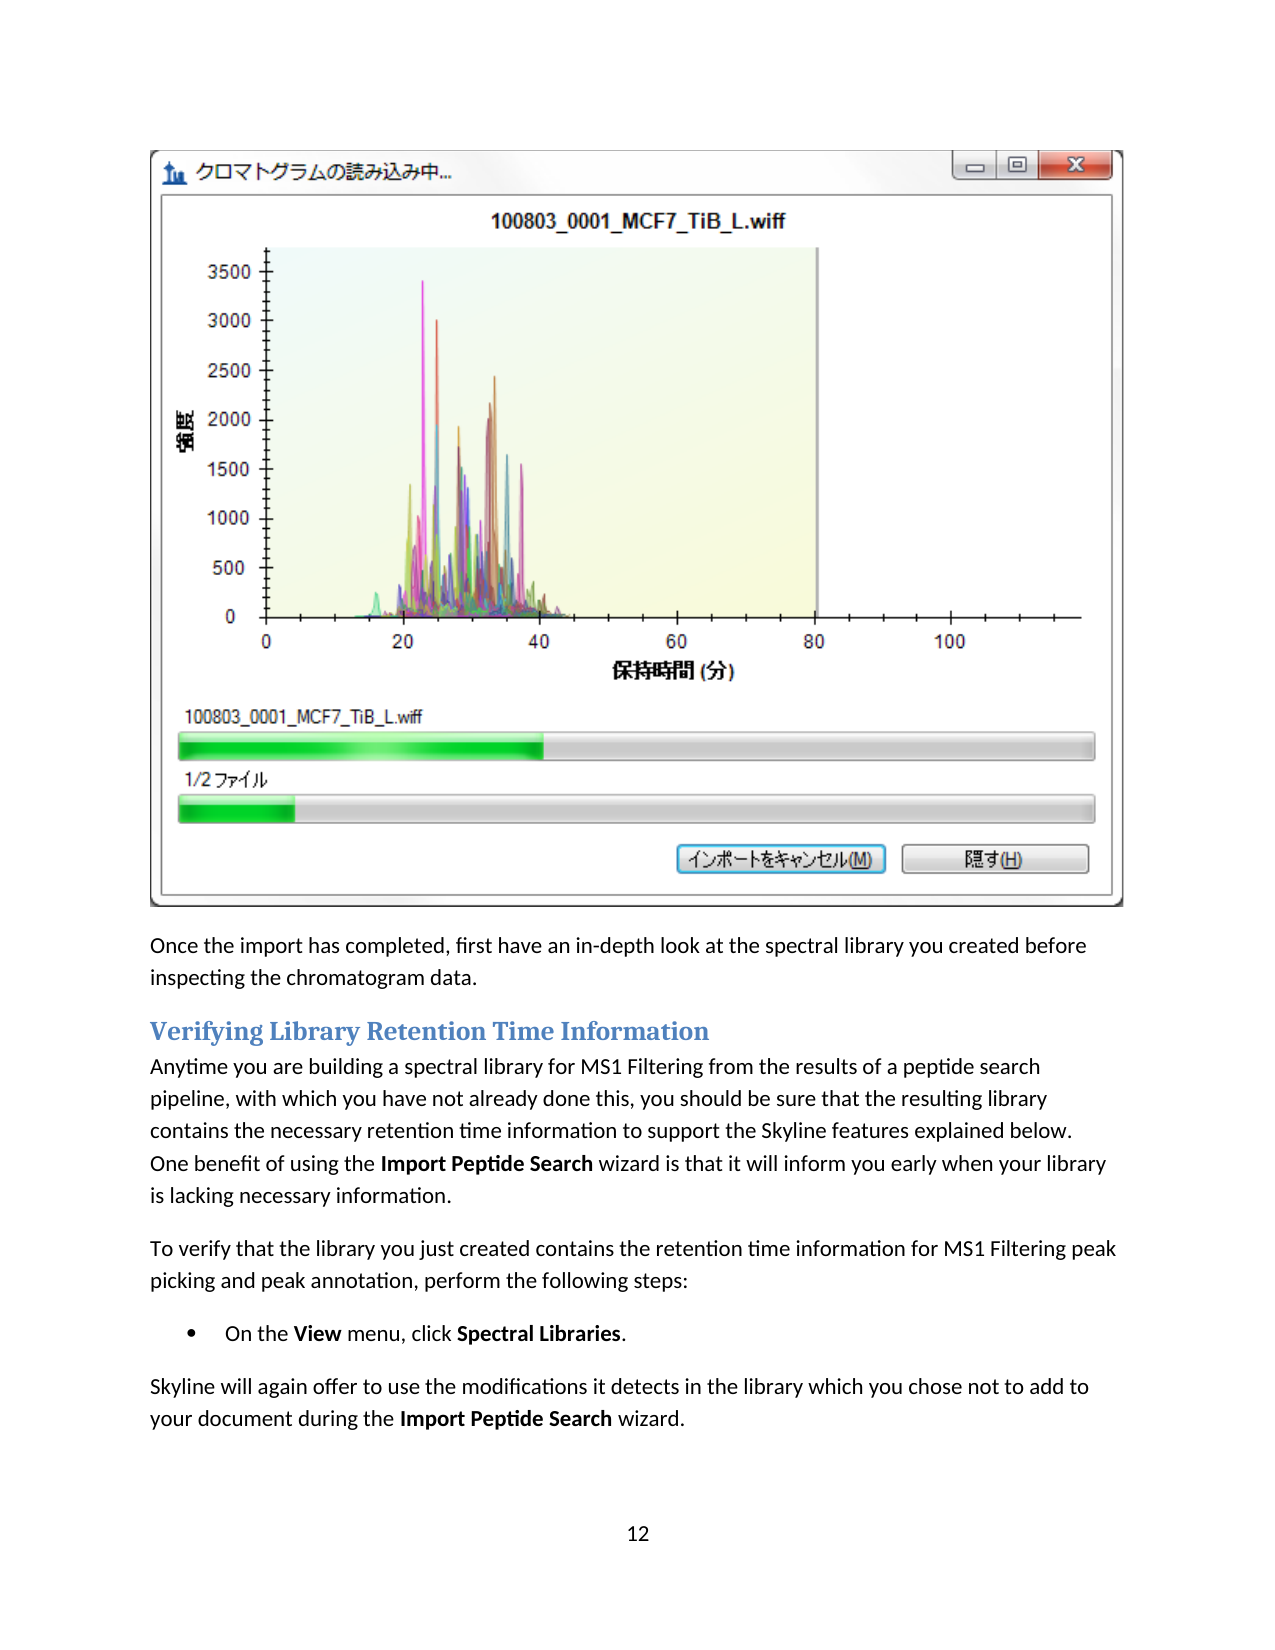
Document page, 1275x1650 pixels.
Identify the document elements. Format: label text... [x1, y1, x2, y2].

list On the View menu, click Spectral Libraries. [187, 1319, 1125, 1347]
text To verify that the library you just created contains the retention time information for MS1 Filtering peak picking and peak annotation, perform the following steps: [150, 1234, 1125, 1294]
picture [150, 150, 1124, 907]
text Once the import has completed, first have an in-depth look at the spectral library you created before inspecting the chromatogram data. [150, 931, 1125, 991]
text Anytime you are building a spectral library for MS1 Filtering from the results of a peptide search pipeline, with which you have not already done this, you should be sure that the resulting library contains the necessary retention time information to support the Skyline features explained below. One benefit of using the Import Peptide Search wizard is that it will inform you early when your library is lacking necessary information. [150, 1052, 1125, 1209]
text Skyline will again offer to use the modifications it detects in the library which you chose not to add to your document during the Import Peptide Search wizard. [150, 1372, 1125, 1432]
subtitle Verifying Library Retention Time Information [150, 1016, 1125, 1048]
